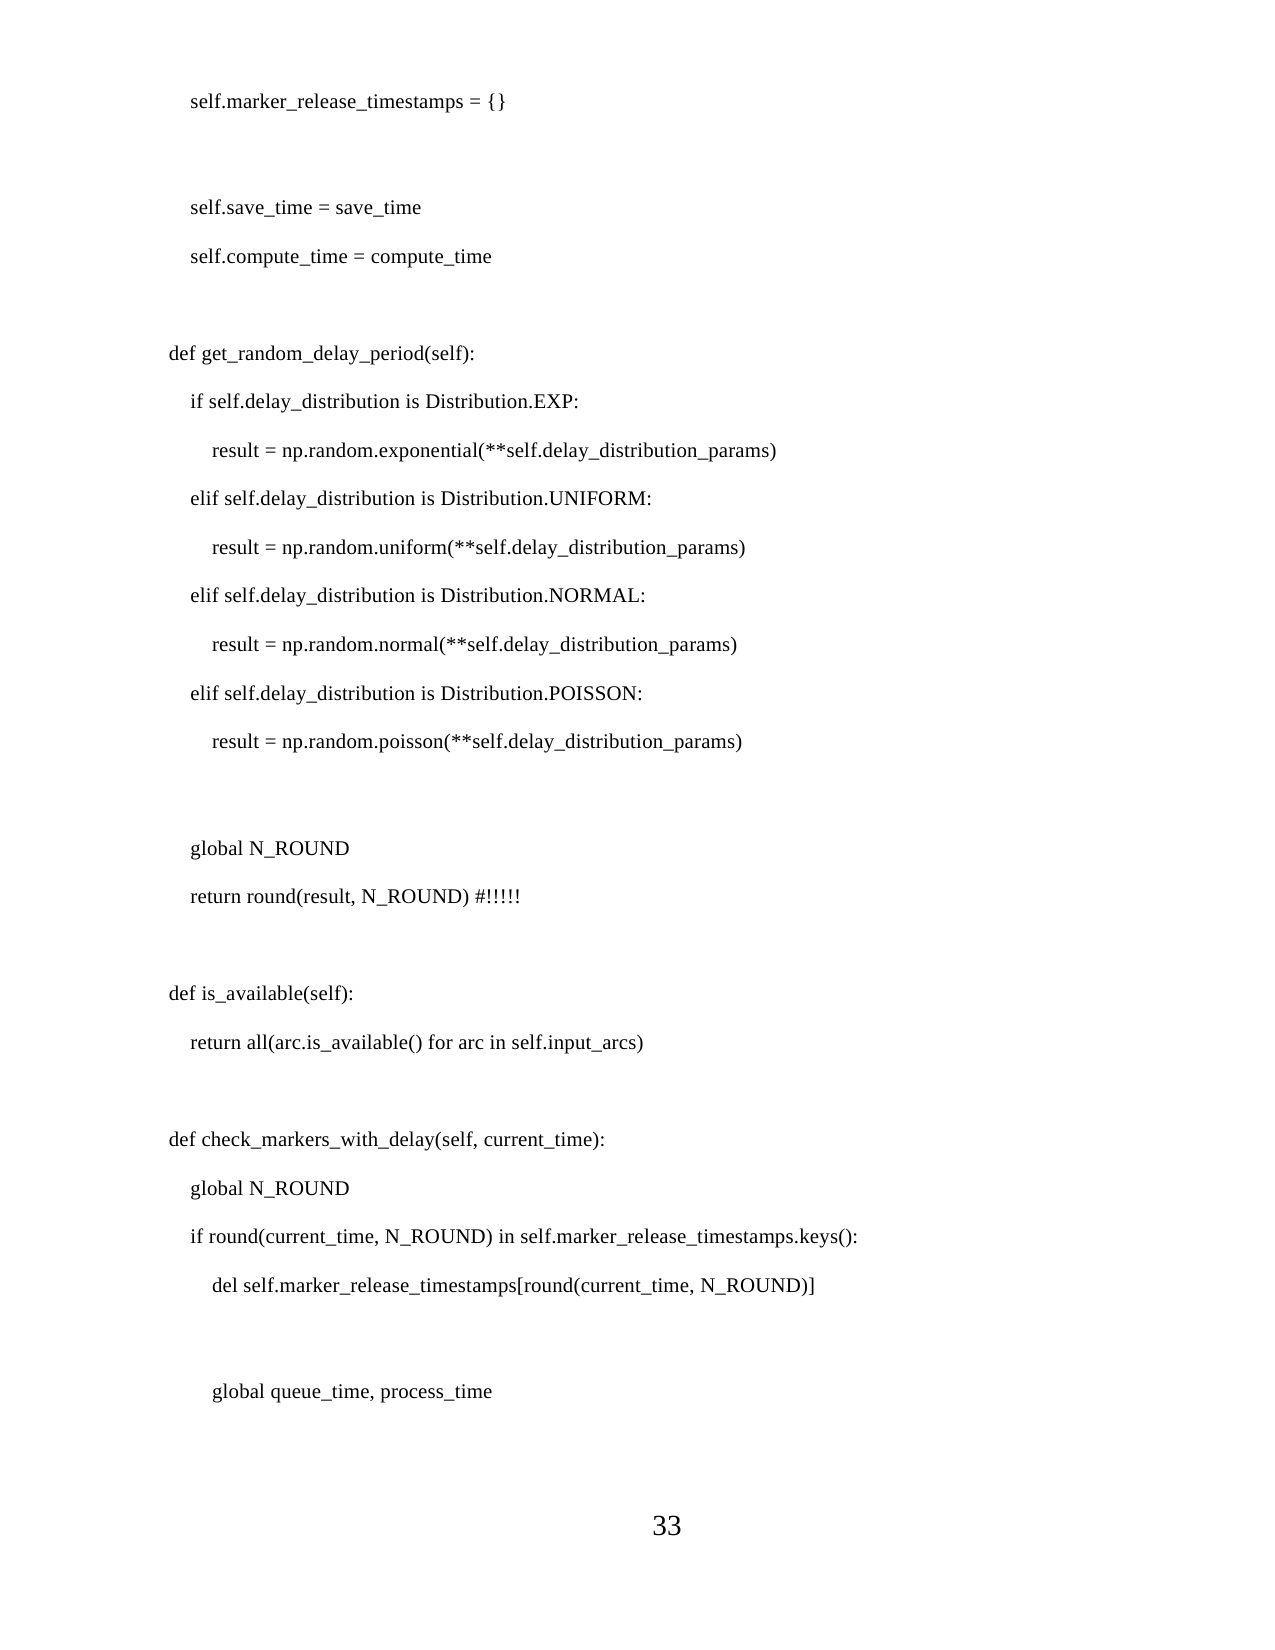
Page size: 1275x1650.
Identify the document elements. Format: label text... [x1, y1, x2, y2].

text def check_markers_with_delay(self, current_time): [147, 1127, 1186, 1151]
text global N_ROUND [147, 836, 1186, 860]
text global queue_time, process_time [147, 1379, 1186, 1403]
text return all(arc.is_available() for arc in self.input_arcs) [147, 1030, 1186, 1054]
text def get_random_delay_period(self): [147, 341, 1186, 365]
text result = np.random.exponential(**self.delay_distribution_params) [147, 438, 1186, 462]
text global N_ROUND [147, 1175, 1186, 1199]
text if round(current_time, N_ROUND) in self.marker_release_timestamps.keys(): [147, 1224, 1186, 1248]
text self.save_time = save_time [147, 195, 1186, 219]
text self.compute_time = compute_time [147, 244, 1186, 268]
text result = np.random.normal(**self.delay_distribution_params) [147, 632, 1186, 656]
text if self.delay_distribution is Distribution.EXP: [147, 389, 1186, 413]
text return round(result, N_ROUND) #!!!!! [147, 884, 1186, 908]
text del self.marker_release_timestamps[round(current_time, N_ROUND)] [147, 1272, 1186, 1297]
text def is_available(self): [147, 981, 1186, 1005]
text elif self.delay_distribution is Distribution.UNIFORM: [147, 486, 1186, 510]
text self.marker_release_timestamps = {} [147, 88, 1186, 113]
text elif self.delay_distribution is Distribution.POISSON: [147, 681, 1186, 704]
text elif self.delay_distribution is Distribution.NORMAL: [147, 583, 1186, 607]
text result = np.random.uniform(**self.delay_distribution_params) [147, 535, 1186, 559]
text result = np.random.poisson(**self.delay_distribution_params) [147, 729, 1186, 753]
